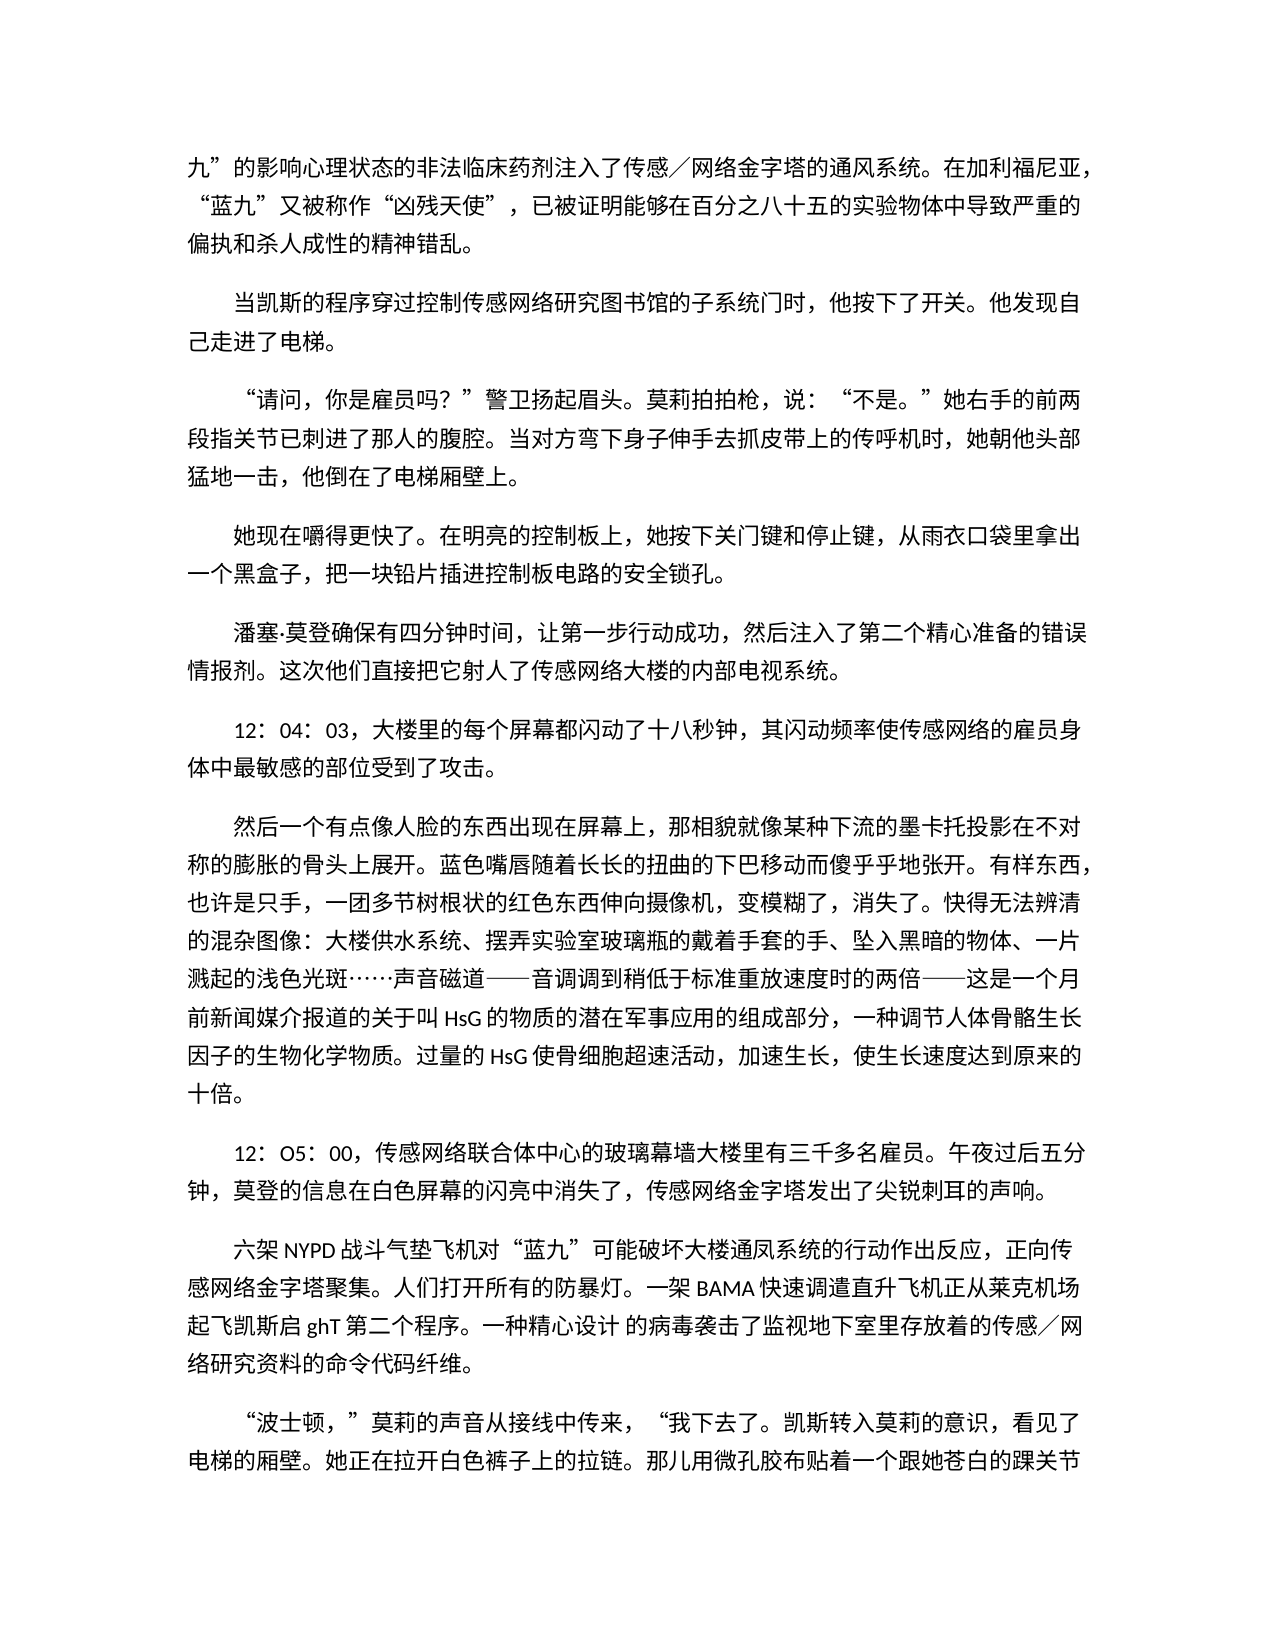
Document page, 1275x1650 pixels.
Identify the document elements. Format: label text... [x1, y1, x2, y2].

text 12：04：03，大楼里的每个屏幕都闪动了十八秒钟，其闪动频率使传感网络的雇员身体中最敏感的部位受到了攻击。 [187, 712, 1087, 783]
text 当凯斯的程序穿过控制传感网络研究图书馆的子系统门时，他按下了开关。他发现自己走进了电梯。 [187, 285, 1087, 357]
text 她现在嚼得更快了。在明亮的控制板上，她按下关门键和停止键，从雨衣口袋里拿出一个黑盒子，把一块铅片插进控制板电路的安全锁孔。 [187, 517, 1087, 589]
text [187, 150, 1087, 259]
text 潘塞·莫登确保有四分钟时间，让第一步行动成功，然后注入了第二个精心准备的错误情报剂。这次他们直接把它射人了传感网络大楼的内部电视系统。 [187, 614, 1087, 686]
text “请问，你是雇员吗？”警卫扬起眉头。莫莉拍拍枪，说：“不是。”她右手的前两段指关节已刺进了那人的腹腔。当对方弯下身子伸手去抓皮带上的传呼机时，她朝他头部猛地一击，他倒在了电梯厢壁上。 [187, 382, 1087, 492]
text 六架NYPD战斗气垫飞机对“蓝九”可能破坏大楼通凤系统的行动作出反应，正向传感网络金字塔聚集。人们打开所有的防暴灯。一架BAMA快速调遣直升飞机正从莱克机场起飞凯斯启ghT第二个程序。一种精心设计 的病毒袭击了监视地下室里存放着的传感／网络研究资料的命令代码纤维。 [187, 1232, 1087, 1379]
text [187, 1405, 1087, 1476]
text 然后一个有点像人脸的东西出现在屏幕上，那相貌就像某种下流的墨卡托投影在不对称的膨胀的骨头上展开。蓝色嘴唇随着长长的扭曲的下巴移动而傻乎乎地张开。有样东西，也许是只手，一团多节树根状的红色东西伸向摄像机，变模糊了，消失了。快得无法辨清的混杂图像：大楼供水系统、摆弄实验室玻璃瓶的戴着手套的手、坠入黑暗的物体、一片溅起的浅色光斑……声音磁道——音调调到稍低于标准重放速度时的两倍——这是一个月前新闻媒介报道的关于叫HsG的物质的潜在军事应用的组成部分，一种调节人体骨骼生长因子的生物化学物质。过量的HsG使骨细胞超速活动，加速生长，使生长速度达到原来的十倍。 [187, 809, 1087, 1109]
text 12：O5：00，传感网络联合体中心的玻璃幕墙大楼里有三千多名雇员。午夜过后五分钟，莫登的信息在白色屏幕的闪亮中消失了，传感网络金字塔发出了尖锐刺耳的声响。 [187, 1134, 1087, 1206]
